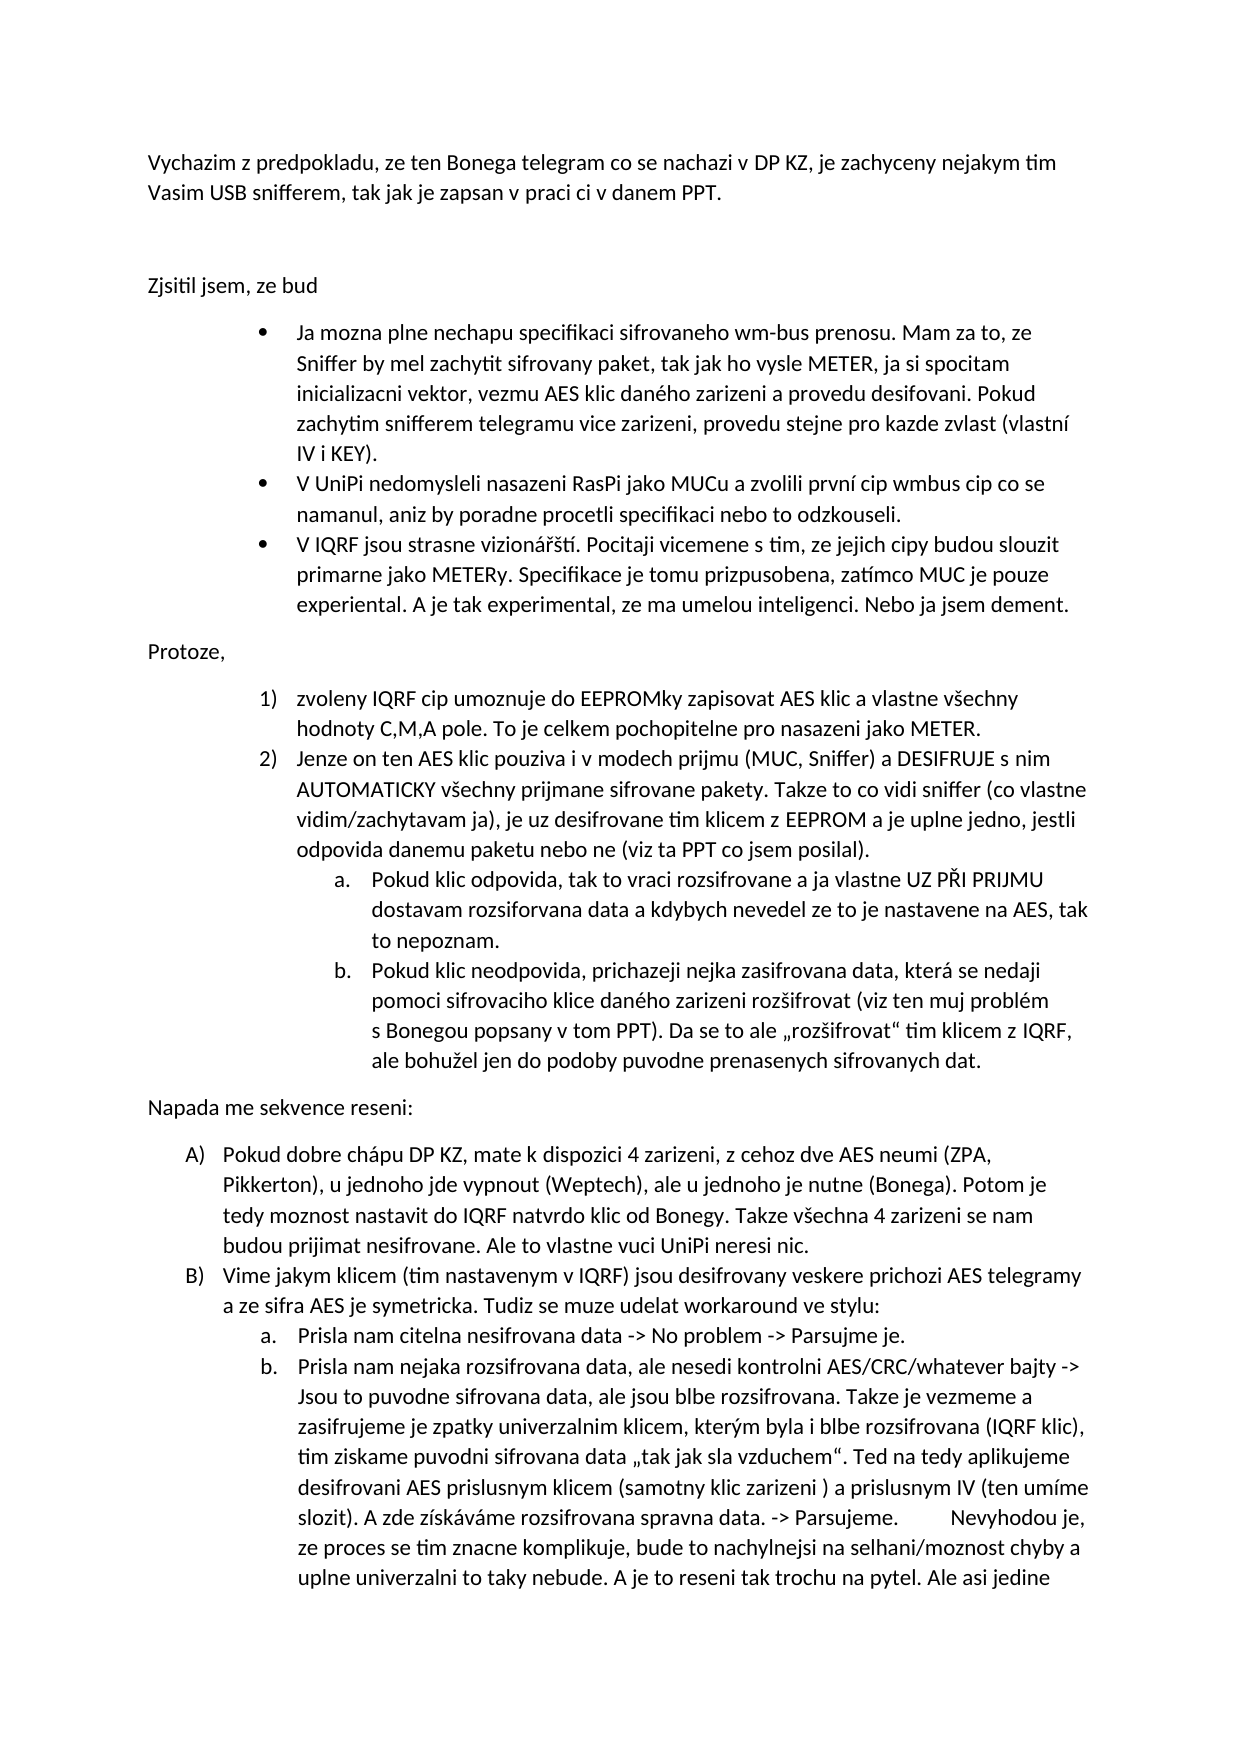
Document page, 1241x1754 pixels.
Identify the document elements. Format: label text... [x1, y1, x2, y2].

text Zjsitil jsem, ze bud [148, 272, 1093, 299]
list V IQRF jsou strasne vizionářští. Pocitaji vicemene s tim, ze jejich cipy budou slouzit primarne jako METERy. Specifikace je tomu prizpusobena, zatímco MUC je pouze experiental. A je tak experimental, ze ma umelou inteligenci. Nebo ja jsem dement. [259, 530, 1093, 618]
text Napada me sekvence reseni: [148, 1093, 1093, 1121]
list Pokud klic odpovida, tak to vraci rozsifrovane a ja vlastne UZ PŘI PRIJMU dostavam rozsiforvana data a kdybych nevedel ze to je nastavene na AES, tak to nepoznam. [334, 865, 1093, 954]
list Pokud klic neodpovida, prichazeji nejka zasifrovana data, která se nedaji pomoci sifrovaciho klice daného zarizeni rozšifrovat (viz ten muj problém s Bonegou popsany v tom PPT). Da se to ale „rozšifrovat“ tim klicem z IQRF, ale bohužel jen do podoby puvodne prenasenych sifrovanych dat. [334, 956, 1093, 1074]
list zvoleny IQRF cip umoznuje do EEPROMky zapisovat AES klic a vlastne všechny hodnoty C,M,A pole. To je celkem pochopitelne pro nasazeni jako METER. [259, 684, 1093, 742]
text Protoze, [148, 637, 1093, 665]
list Ja mozna plne nechapu specifikaci sifrovaneho wm-bus prenosu. Mam za to, ze Sniffer by mel zachytit sifrovany paket, tak jak ho vysle METER, ja si spocitam inicializacni vektor, vezmu AES klic daného zarizeni a provedu desifovani. Pokud zachytim snifferem telegramu vice zarizeni, provedu stejne pro kazde zvlast (vlastní IV i KEY). [259, 318, 1093, 467]
text Vychazim z predpokladu, ze ten Bonega telegram co se nachazi v DP KZ, je zachyceny nejakym tim Vasim USB snifferem, tak jak je zapsan v praci ci v danem PPT. [148, 148, 1093, 206]
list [260, 1352, 1093, 1591]
list V UniPi nedomysleli nasazeni RasPi jako MUCu a zvolili první cip wmbus cip co se namanul, aniz by poradne procetli specifikaci nebo to odzkouseli. [259, 469, 1093, 528]
list Pokud dobre chápu DP KZ, mate k dispozici 4 zarizeni, z cehoz dve AES neumi (ZPA, Pikkerton), u jednoho jde vypnout (Weptech), ale u jednoho je nutne (Bonega). Potom je tedy moznost nastavit do IQRF natvrdo klic od Bonegy. Takze všechna 4 zarizeni se nam budou prijimat nesifrovane. Ale to vlastne vuci UniPi neresi nic. [185, 1140, 1093, 1259]
list Prisla nam citelna nesifrovana data -> No problem -> Parsujme je. [260, 1322, 1093, 1349]
list Jenze on ten AES klic pouziva i v modech prijmu (MUC, Sniffer) a DESIFRUJE s nim AUTOMATICKY všechny prijmane sifrovane pakety. Takze to co vidi sniffer (co vlastne vidim/zachytavam ja), je uz desifrovane tim klicem z EEPROM a je uplne jedno, jestli odpovida danemu paketu nebo ne (viz ta PPT co jsem posilal). [259, 744, 1093, 863]
list Vime jakym klicem (tim nastavenym v IQRF) jsou desifrovany veskere prichozi AES telegramy a ze sifra AES je symetricka. Tudiz se muze udelat workaround ve stylu: [185, 1261, 1093, 1319]
